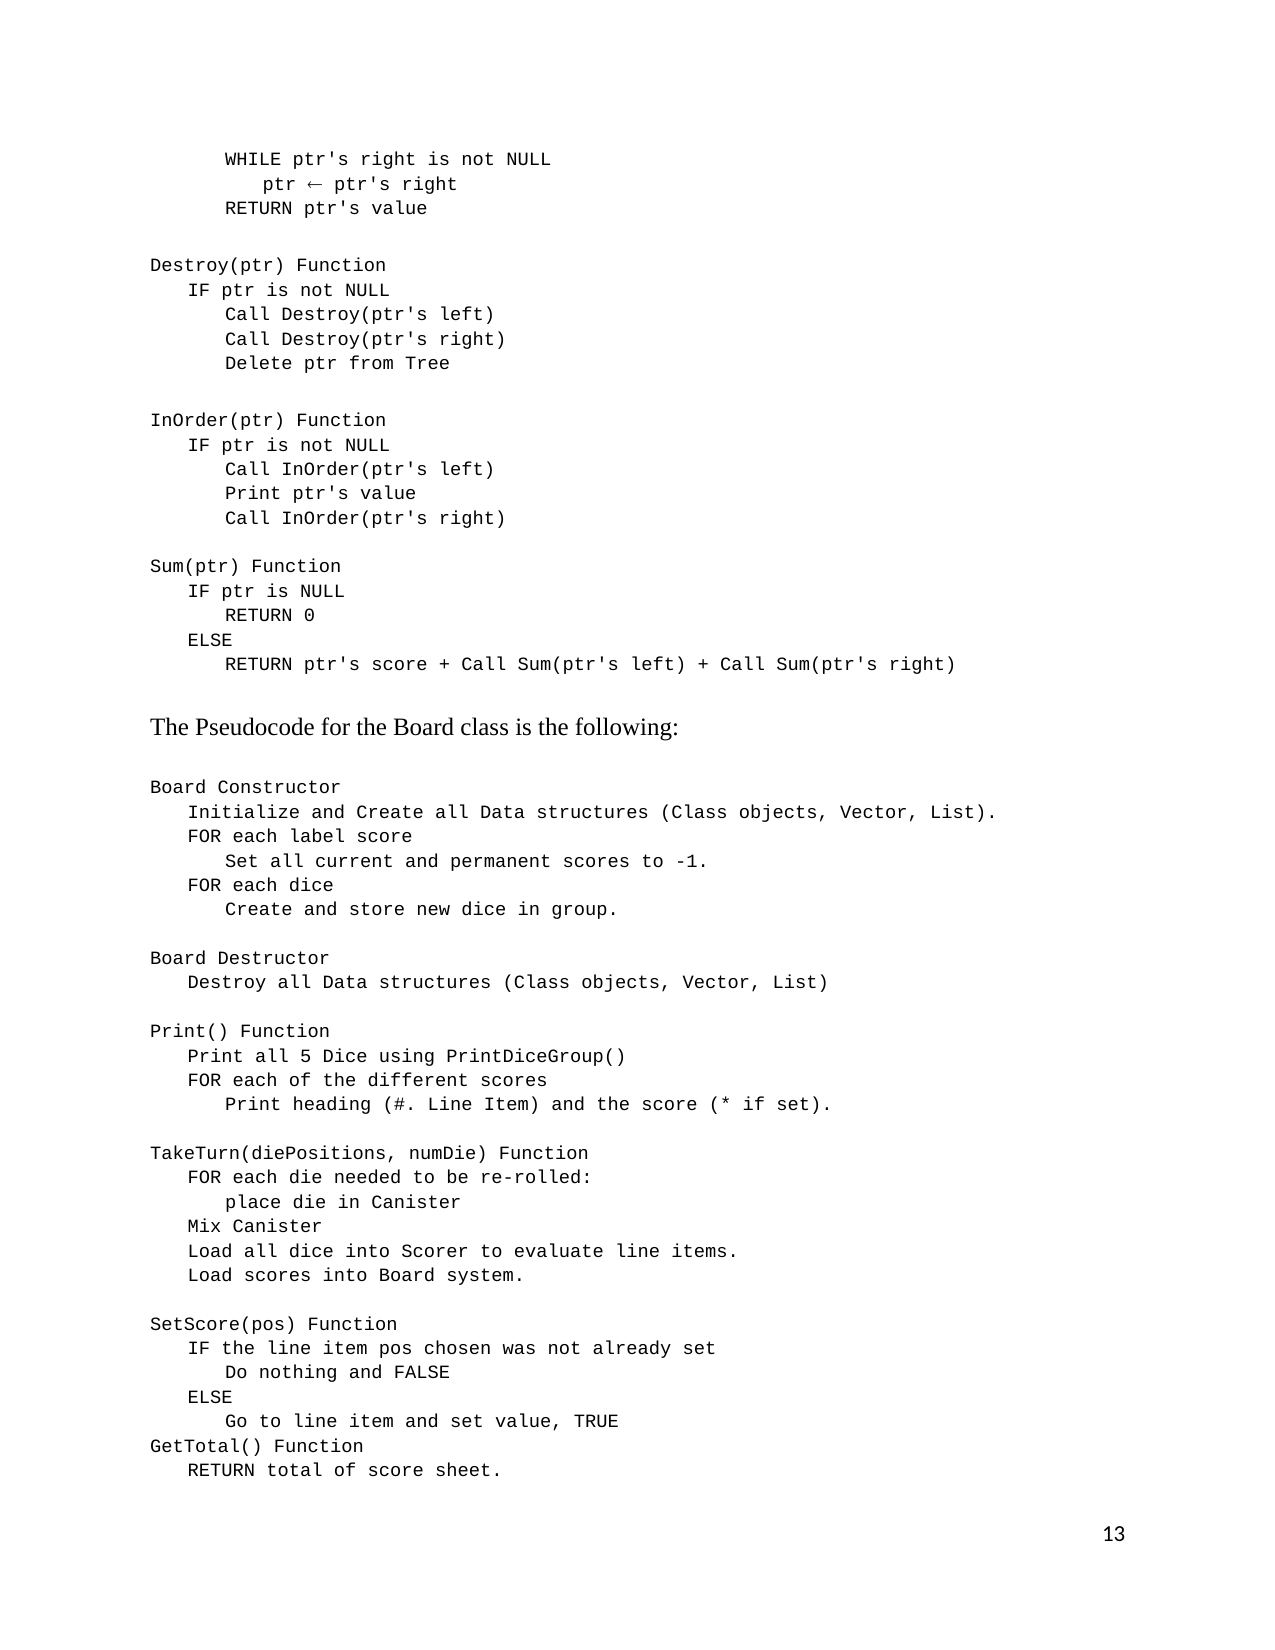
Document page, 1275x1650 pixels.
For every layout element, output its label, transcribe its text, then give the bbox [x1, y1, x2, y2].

text Destroy(ptr) Function [150, 256, 1125, 277]
text IF ptr is NULL [150, 582, 1125, 603]
text Delete ptr from Tree [150, 354, 1125, 375]
text Call Destroy(ptr's right) [150, 329, 1125, 351]
text Board Constructor [150, 778, 1125, 799]
text ptr ptr's right [150, 174, 1125, 196]
text InOrder(ptr) Function [150, 411, 1125, 432]
text Do nothing and FALSE [150, 1363, 1125, 1384]
text ELSE [150, 630, 1125, 652]
text RETURN ptr's score + Call Sum(ptr's left) + Call Sum(ptr's right) [150, 655, 1125, 676]
text Go to line item and set value, TRUE [150, 1412, 1125, 1433]
text The Pseudocode for the Board class is the following: [150, 712, 1125, 741]
text WHILE ptr's right is not NULL [150, 150, 1125, 171]
text Print() Function [150, 1022, 1125, 1043]
text IF the line item pos chosen was not already set [150, 1339, 1125, 1360]
text Call InOrder(ptr's left) [150, 460, 1125, 481]
text FOR each die needed to be re-rolled: [150, 1168, 1125, 1189]
text IF ptr is not NULL [150, 435, 1125, 457]
text Destroy all Data structures (Class objects, Vector, List) [150, 973, 1125, 994]
text Load all dice into Scorer to evaluate line items. [150, 1241, 1125, 1263]
text SetScore(pos) Function [150, 1314, 1125, 1336]
text Call InOrder(ptr's right) [150, 508, 1125, 530]
text Initialize and Create all Data structures (Class objects, Vector, List). [150, 803, 1125, 824]
text FOR each of the different scores [150, 1071, 1125, 1092]
text Load scores into Board system. [150, 1266, 1125, 1287]
text FOR each label score [150, 827, 1125, 848]
text GetTotal() Function [150, 1436, 1125, 1458]
text Sum(ptr) Function [150, 557, 1125, 578]
text TakeTurn(diePositions, numDie) Function [150, 1144, 1125, 1165]
text place die in Canister [150, 1193, 1125, 1214]
text ELSE [150, 1388, 1125, 1409]
text Board Destructor [150, 949, 1125, 970]
text Print all 5 Dice using PrintDiceGroup() [150, 1046, 1125, 1068]
text Call Destroy(ptr's left) [150, 305, 1125, 326]
text RETURN ptr's value [150, 199, 1125, 220]
text Print heading (#. Line Item) and the score (* if set). [150, 1095, 1125, 1116]
text IF ptr is not NULL [150, 281, 1125, 302]
text Set all current and permanent scores to -1. [150, 851, 1125, 873]
text Create and store new dice in group. [150, 900, 1125, 921]
text FOR each dice [150, 876, 1125, 897]
text Print ptr's value [150, 484, 1125, 505]
text RETURN 0 [150, 606, 1125, 627]
text RETURN total of score sheet. [150, 1461, 1125, 1482]
text Mix Canister [150, 1217, 1125, 1238]
